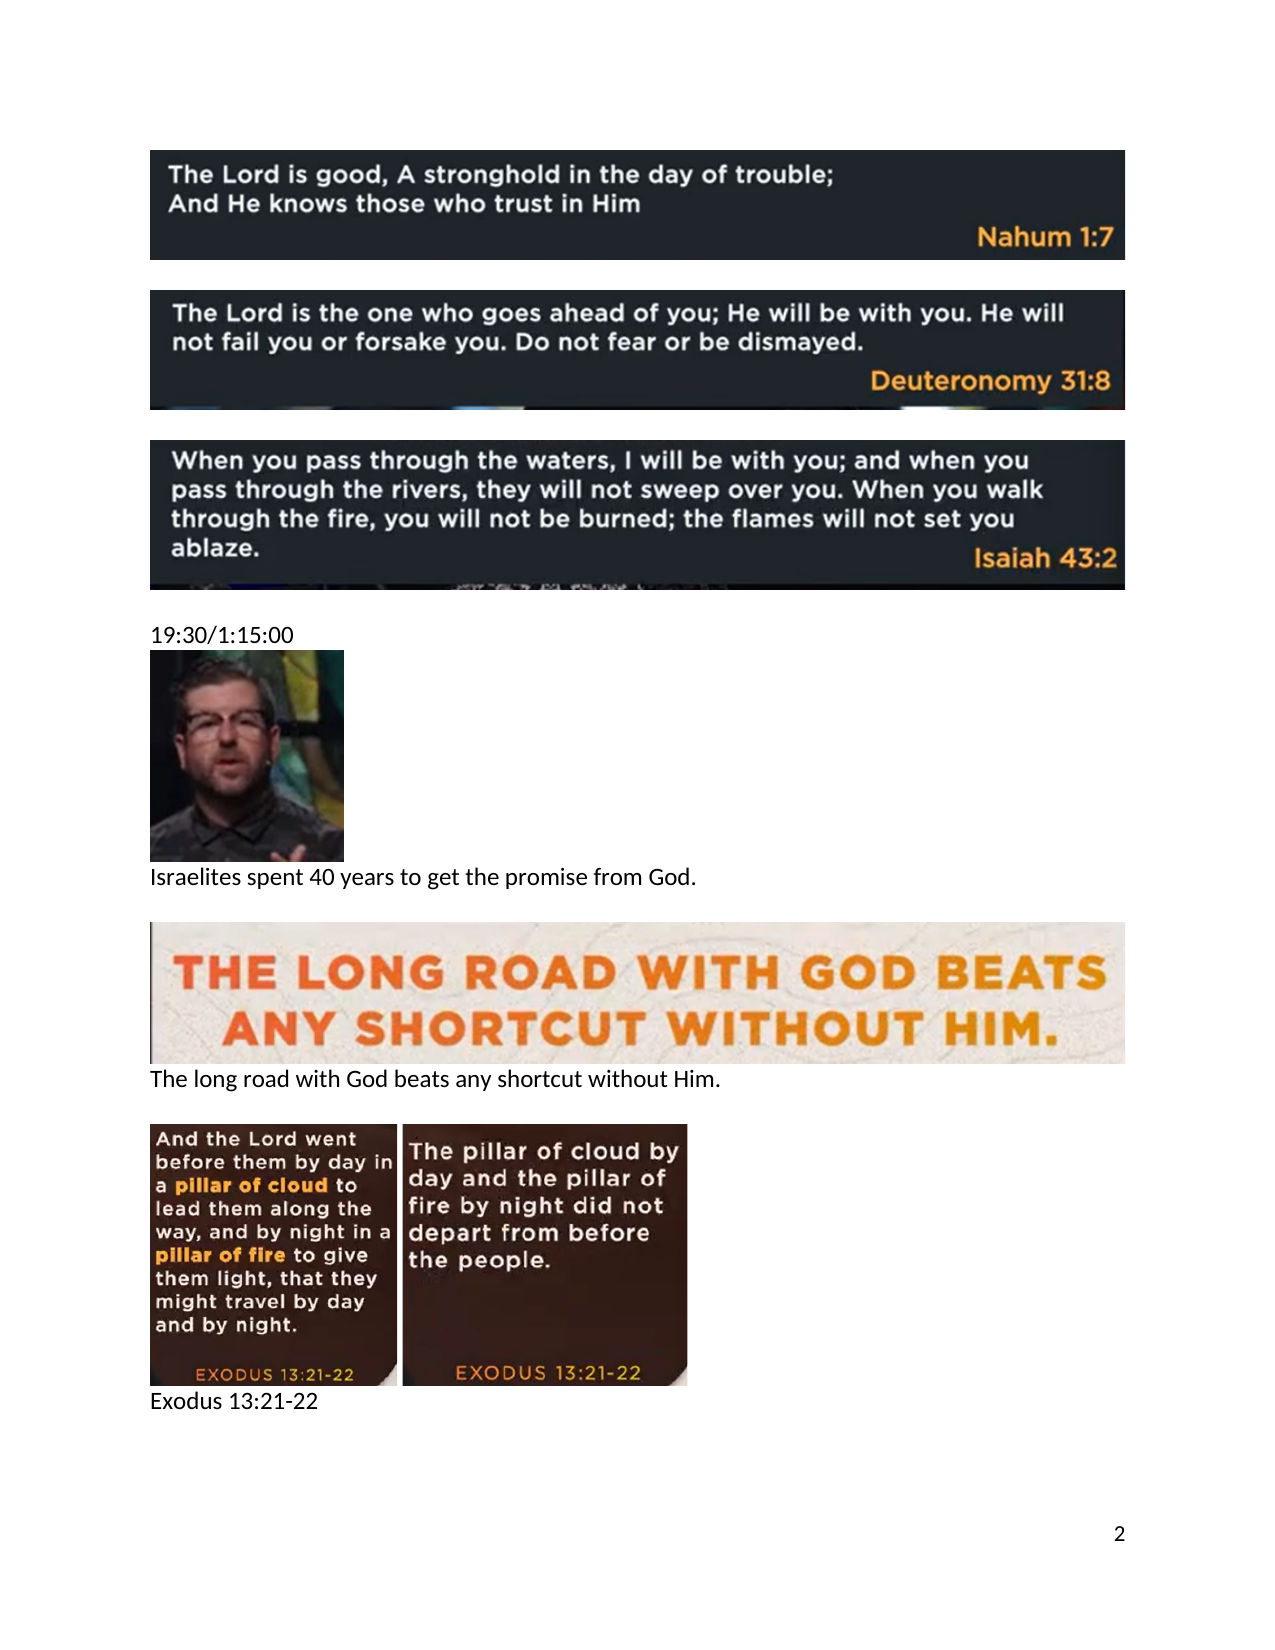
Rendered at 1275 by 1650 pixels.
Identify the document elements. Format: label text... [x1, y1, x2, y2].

picture [150, 150, 1125, 260]
text Israelites spent 40 years to get the promise from God. [150, 861, 1125, 892]
text Exodus 13:21-22 [150, 1385, 1125, 1416]
picture [402, 1124, 688, 1386]
text The long road with God beats any shortcut without Him. [150, 1064, 1125, 1094]
text 19:30/1:15:00 [150, 620, 1125, 650]
picture [150, 650, 344, 862]
picture [150, 290, 1125, 410]
picture [150, 1124, 398, 1386]
picture [150, 922, 1125, 1064]
picture [150, 440, 1125, 590]
